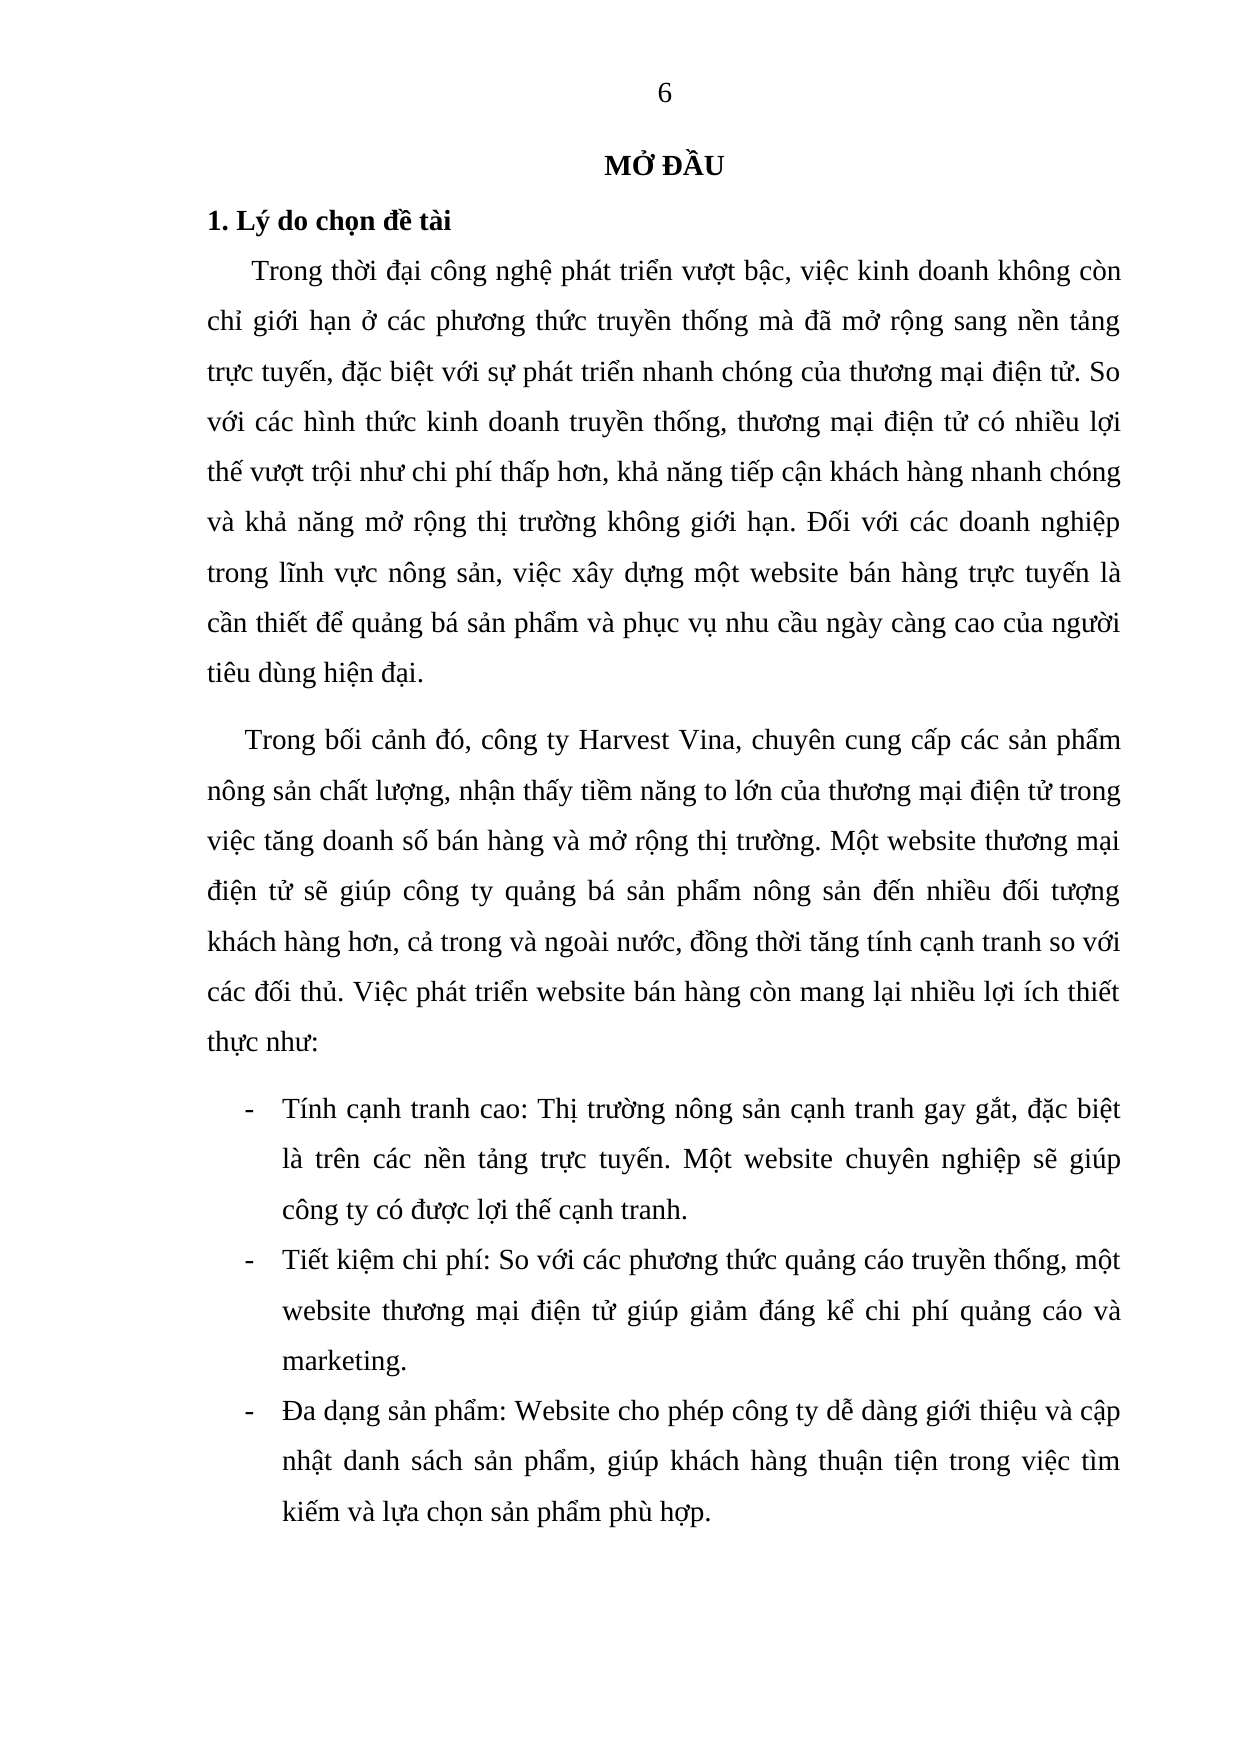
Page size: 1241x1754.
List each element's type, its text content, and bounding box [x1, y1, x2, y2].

text Trong bối cảnh đó, công ty Harvest Vina, chuyên cung cấp các sản phẩm nông sản chất lượng, nhận thấy tiềm năng to lớn của thương mại điện tử trong việc tăng doanh số bán hàng và mở rộng thị trường. Một website thương mại điện tử sẽ giúp công ty quảng bá sản phẩm nông sản đến nhiều đối tượng khách hàng hơn, cả trong và ngoài nước, đồng thời tăng tính cạnh tranh so với các đối thủ. Việc phát triển website bán hàng còn mang lại nhiều lợi ích thiết thực như: [207, 722, 1122, 1058]
list Tính cạnh tranh cao: Thị trường nông sản cạnh tranh gay gắt, đặc biệt là trên các nền tảng trực tuyến. Một website chuyên nghiệp sẽ giúp công ty có được lợi thế cạnh tranh. [244, 1091, 1122, 1226]
list Đa dạng sản phẩm: Website cho phép công ty dễ dàng giới thiệu và cập nhật danh sách sản phẩm, giúp khách hàng thuận tiện trong việc tìm kiếm và lựa chọn sản phẩm phù hợp. [244, 1393, 1122, 1527]
text 1. Lý do chọn đề tài [207, 203, 1122, 236]
list Tiết kiệm chi phí: So với các phương thức quảng cáo truyền thống, một website thương mại điện tử giúp giảm đáng kể chi phí quảng cáo và marketing. [244, 1242, 1122, 1376]
subtitle MỞ ĐẦU [207, 148, 1122, 182]
text Trong thời đại công nghệ phát triển vượt bậc, việc kinh doanh không còn chỉ giới hạn ở các phương thức truyền thống mà đã mở rộng sang nền tảng trực tuyến, đặc biệt với sự phát triển nhanh chóng của thương mại điện tử. So với các hình thức kinh doanh truyền thống, thương mại điện tử có nhiều lợi thế vượt trội như chi phí thấp hơn, khả năng tiếp cận khách hàng nhanh chóng và khả năng mở rộng thị trường không giới hạn. Đối với các doanh nghiệp trong lĩnh vực nông sản, việc xây dựng một website bán hàng trực tuyến là cần thiết để quảng bá sản phẩm và phục vụ nhu cầu ngày càng cao của người tiêu dùng hiện đại. [207, 253, 1122, 689]
